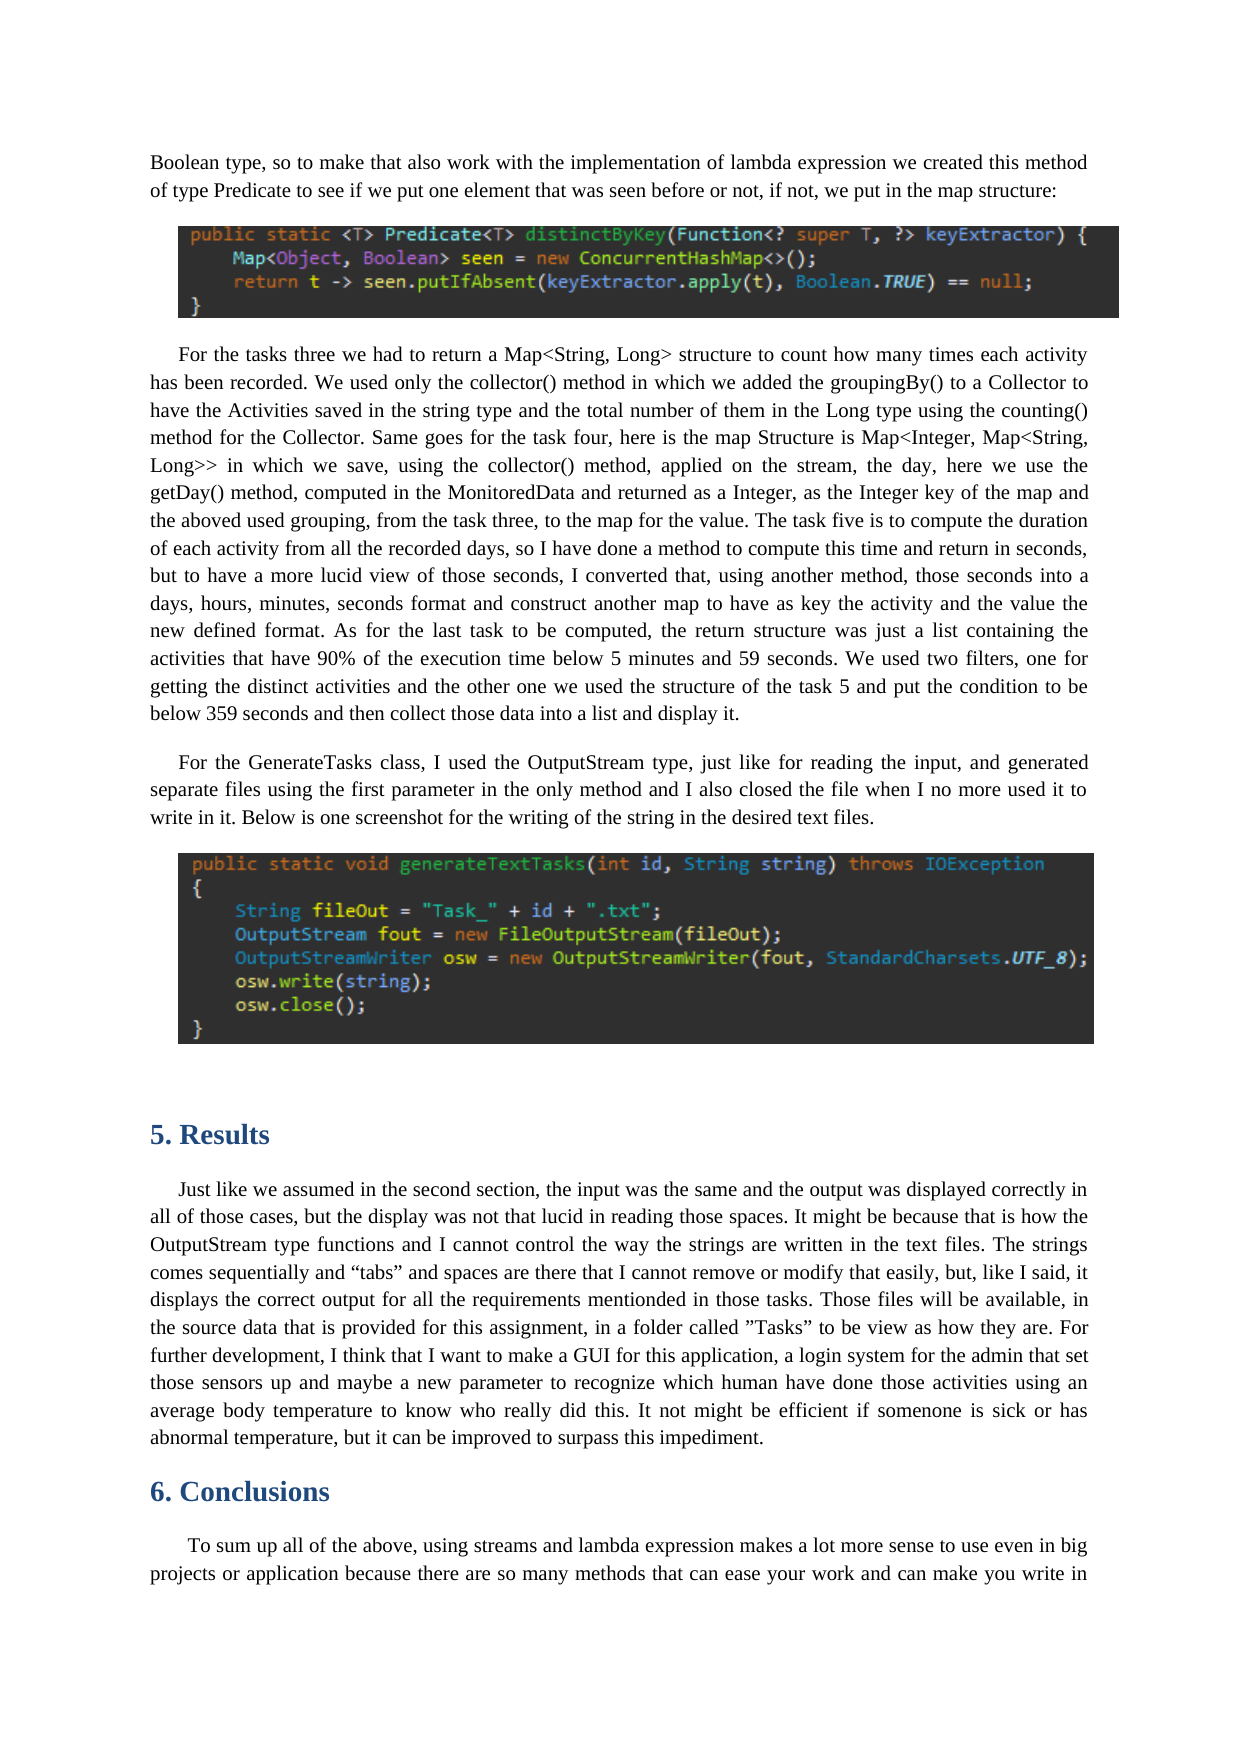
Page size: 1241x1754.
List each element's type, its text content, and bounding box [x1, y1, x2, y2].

picture [178, 853, 1094, 1044]
picture [178, 226, 1119, 318]
text 6. Conclusions [150, 1474, 1090, 1507]
text For the tasks three we had to return a Map<String, Long> structure to count how many times each activity has been recorded. We used only the collector() method in which we added the groupingBy() to a Collector to have the Activities saved in the string type and the total number of them in the Long type using the counting() method for the Collector. Same goes for the task four, here is the map Structure is Map<Integer, Map<String, Long>> in which we save, using the collector() method, applied on the stream, the day, here we use the getDay() method, computed in the MonitoredData and returned as a Integer, as the Integer key of the map and the aboved used grouping, from the task three, to the map for the value. The task five is to compute the duration of each activity from all the recorded days, so I have done a method to compute this time and return in seconds, but to have a more lucid view of those seconds, I converted that, using another method, those seconds into a days, hours, minutes, seconds format and construct another map to have as key the activity and the value the new defined format. As for the last task to be computed, the return structure was just a list containing the activities that have 90% of the execution time below 5 minutes and 59 seconds. We used two filters, one for getting the distinct activities and the other one we used the structure of the task 5 and put the condition to be below 359 seconds and then collect those data into a list and display it. [150, 342, 1090, 725]
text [150, 150, 1090, 202]
text For the GenerateTasks class, I used the OutputStream type, just like for reading the input, and generated separate files using the first parameter in the only method and I also closed the file when I no more used it to write in it. Below is one screenshot for the writing of the string in the desired text files. [150, 749, 1090, 829]
text 5. Results [150, 1117, 1090, 1151]
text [150, 1533, 1090, 1585]
text Just like we assumed in the second section, the input was the same and the output was displayed correctly in all of those cases, but the display was not that lucid in reading those spaces. It might be because that is how the OutputStream type functions and I cannot control the way the strings are written in the text files. The strings comes sequentially and “tabs” and spaces are there that I cannot remove or modify that easily, but, like I said, it displays the correct output for all the requirements mentionded in those tasks. Those files will be available, in the source data that is provided for this assignment, in a folder called ”Tasks” to be view as how they are. For further development, I think that I want to make a GUI for this application, a login system for the admin that set those sensors up and maybe a new parameter to recognize which human have done those activities using an average body temperature to know who really did this. It not might be efficient if somenone is sick or has abnormal temperature, but it can be improved to surpass this impediment. [150, 1177, 1090, 1449]
